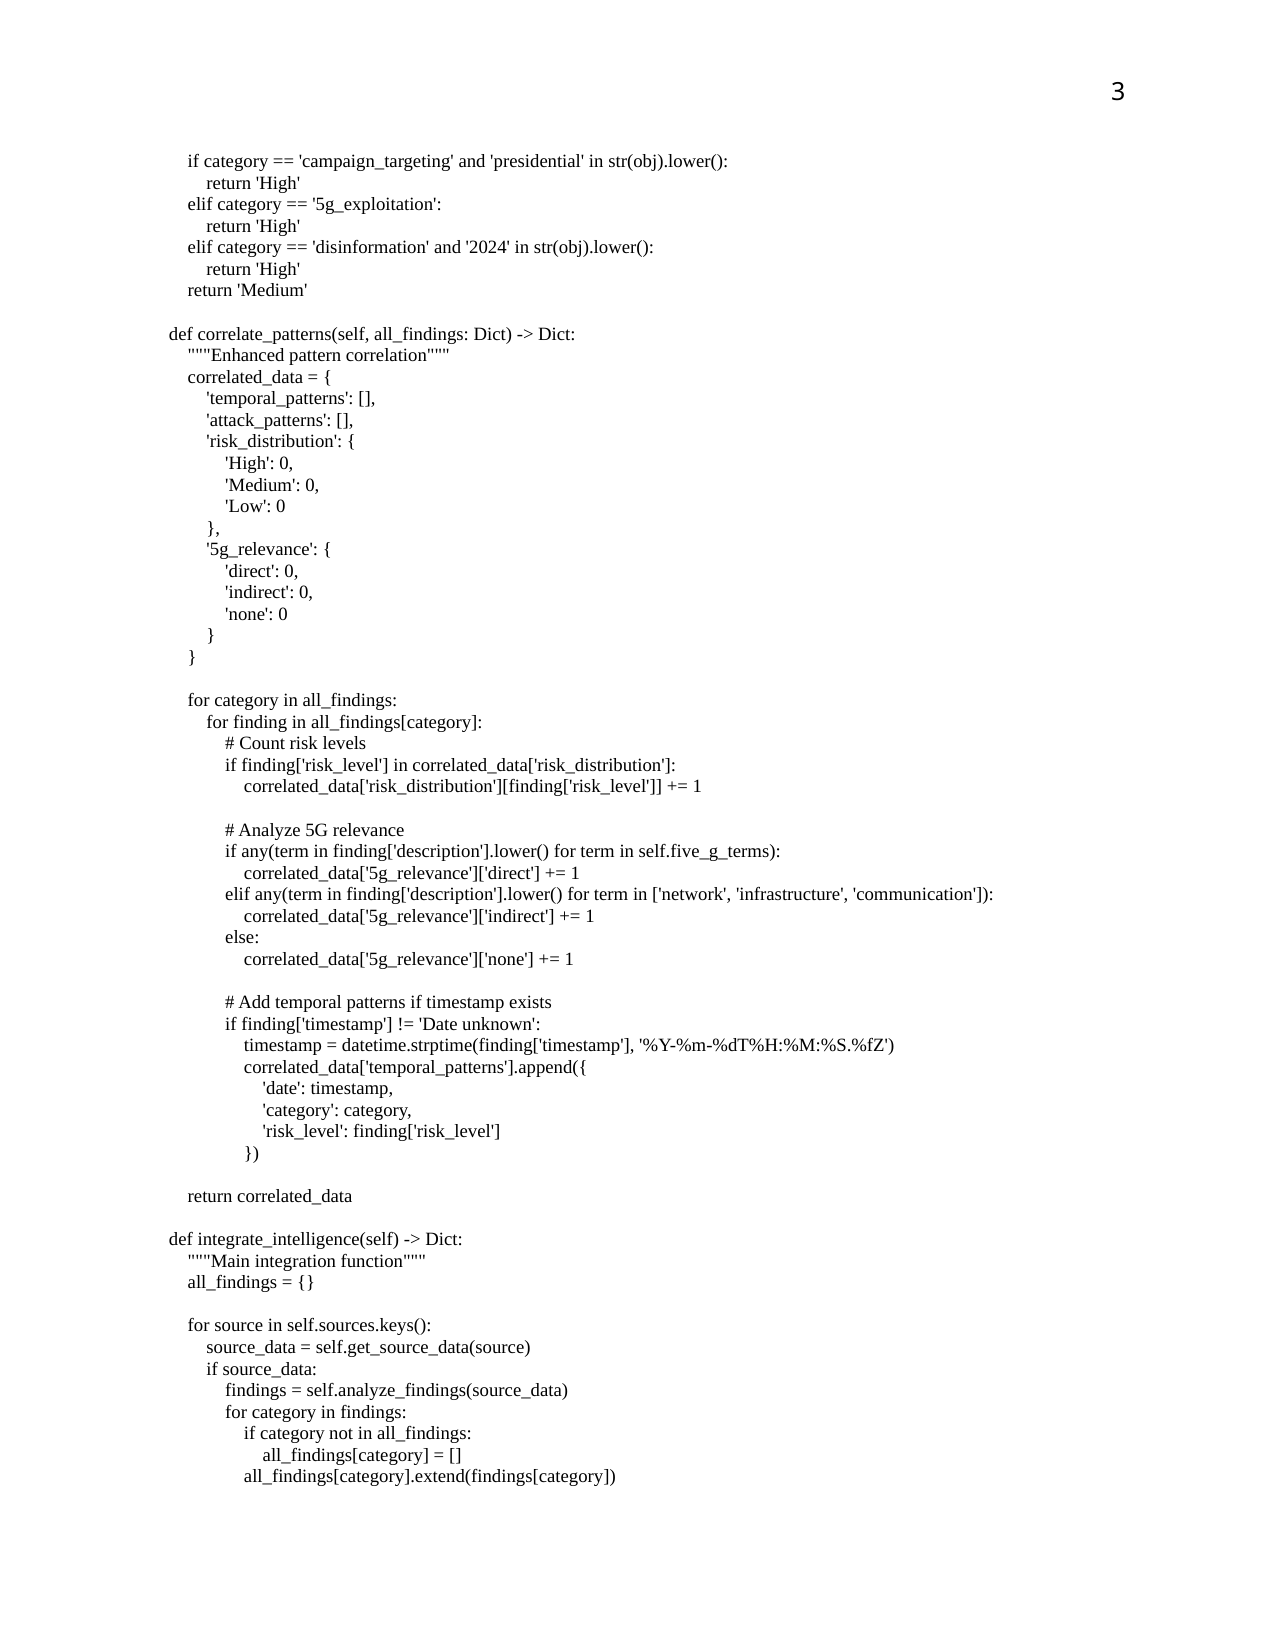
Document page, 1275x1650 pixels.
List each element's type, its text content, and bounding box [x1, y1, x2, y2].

text correlated_data['temporal_patterns'].append({ [150, 1056, 1125, 1077]
text 'category': category, [150, 1099, 1125, 1120]
text elif category == '5g_exploitation': [150, 193, 1125, 215]
text for category in all_findings: [150, 689, 1125, 711]
text for finding in all_findings[category]: [150, 711, 1125, 732]
text return 'Medium' [150, 279, 1125, 301]
text """Main integration function""" [150, 1250, 1125, 1271]
text return correlated_data [150, 1185, 1125, 1207]
text if category == 'campaign_targeting' and 'presidential' in str(obj).lower(): [150, 150, 1125, 172]
text all_findings[category].extend(findings[category]) [150, 1465, 1125, 1487]
text if category not in all_findings: [150, 1422, 1125, 1444]
text all_findings[category] = [] [150, 1444, 1125, 1465]
text 'risk_level': finding['risk_level'] [150, 1120, 1125, 1142]
text else: [150, 926, 1125, 948]
text correlated_data['5g_relevance']['indirect'] += 1 [150, 905, 1125, 926]
text correlated_data = { [150, 366, 1125, 387]
text # Count risk levels [150, 732, 1125, 754]
text 'direct': 0, [150, 560, 1125, 581]
text # Add temporal patterns if timestamp exists [150, 991, 1125, 1012]
text timestamp = datetime.strptime(finding['timestamp'], '%Y-%m-%dT%H:%M:%S.%fZ') [150, 1034, 1125, 1056]
text def integrate_intelligence(self) -> Dict: [150, 1228, 1125, 1250]
text elif any(term in finding['description'].lower() for term in ['network', 'infrastructure', 'communication']): [150, 883, 1125, 905]
text return 'High' [150, 215, 1125, 236]
text correlated_data['risk_distribution'][finding['risk_level']] += 1 [150, 775, 1125, 797]
text 'none': 0 [150, 603, 1125, 624]
text 'indirect': 0, [150, 581, 1125, 603]
text correlated_data['5g_relevance']['none'] += 1 [150, 948, 1125, 969]
text all_findings = {} [150, 1271, 1125, 1293]
text 'date': timestamp, [150, 1077, 1125, 1099]
text '5g_relevance': { [150, 538, 1125, 560]
text if source_data: [150, 1357, 1125, 1379]
text 'temporal_patterns': [], [150, 387, 1125, 409]
text } [150, 624, 1125, 646]
text 'risk_distribution': { [150, 430, 1125, 452]
text """Enhanced pattern correlation""" [150, 344, 1125, 366]
text elif category == 'disinformation' and '2024' in str(obj).lower(): [150, 236, 1125, 258]
text for category in findings: [150, 1401, 1125, 1422]
text source_data = self.get_source_data(source) [150, 1336, 1125, 1357]
text } [150, 646, 1125, 667]
text 'Low': 0 [150, 495, 1125, 517]
text }) [150, 1142, 1125, 1163]
text }, [150, 517, 1125, 538]
text for source in self.sources.keys(): [150, 1314, 1125, 1336]
text if finding['risk_level'] in correlated_data['risk_distribution']: [150, 754, 1125, 775]
text # Analyze 5G relevance [150, 818, 1125, 840]
text if finding['timestamp'] != 'Date unknown': [150, 1012, 1125, 1034]
text def correlate_patterns(self, all_findings: Dict) -> Dict: [150, 322, 1125, 344]
text findings = self.analyze_findings(source_data) [150, 1379, 1125, 1401]
text return 'High' [150, 258, 1125, 279]
text 'attack_patterns': [], [150, 409, 1125, 430]
text correlated_data['5g_relevance']['direct'] += 1 [150, 862, 1125, 883]
text 'Medium': 0, [150, 473, 1125, 495]
text 'High': 0, [150, 452, 1125, 473]
text if any(term in finding['description'].lower() for term in self.five_g_terms): [150, 840, 1125, 862]
text return 'High' [150, 172, 1125, 193]
